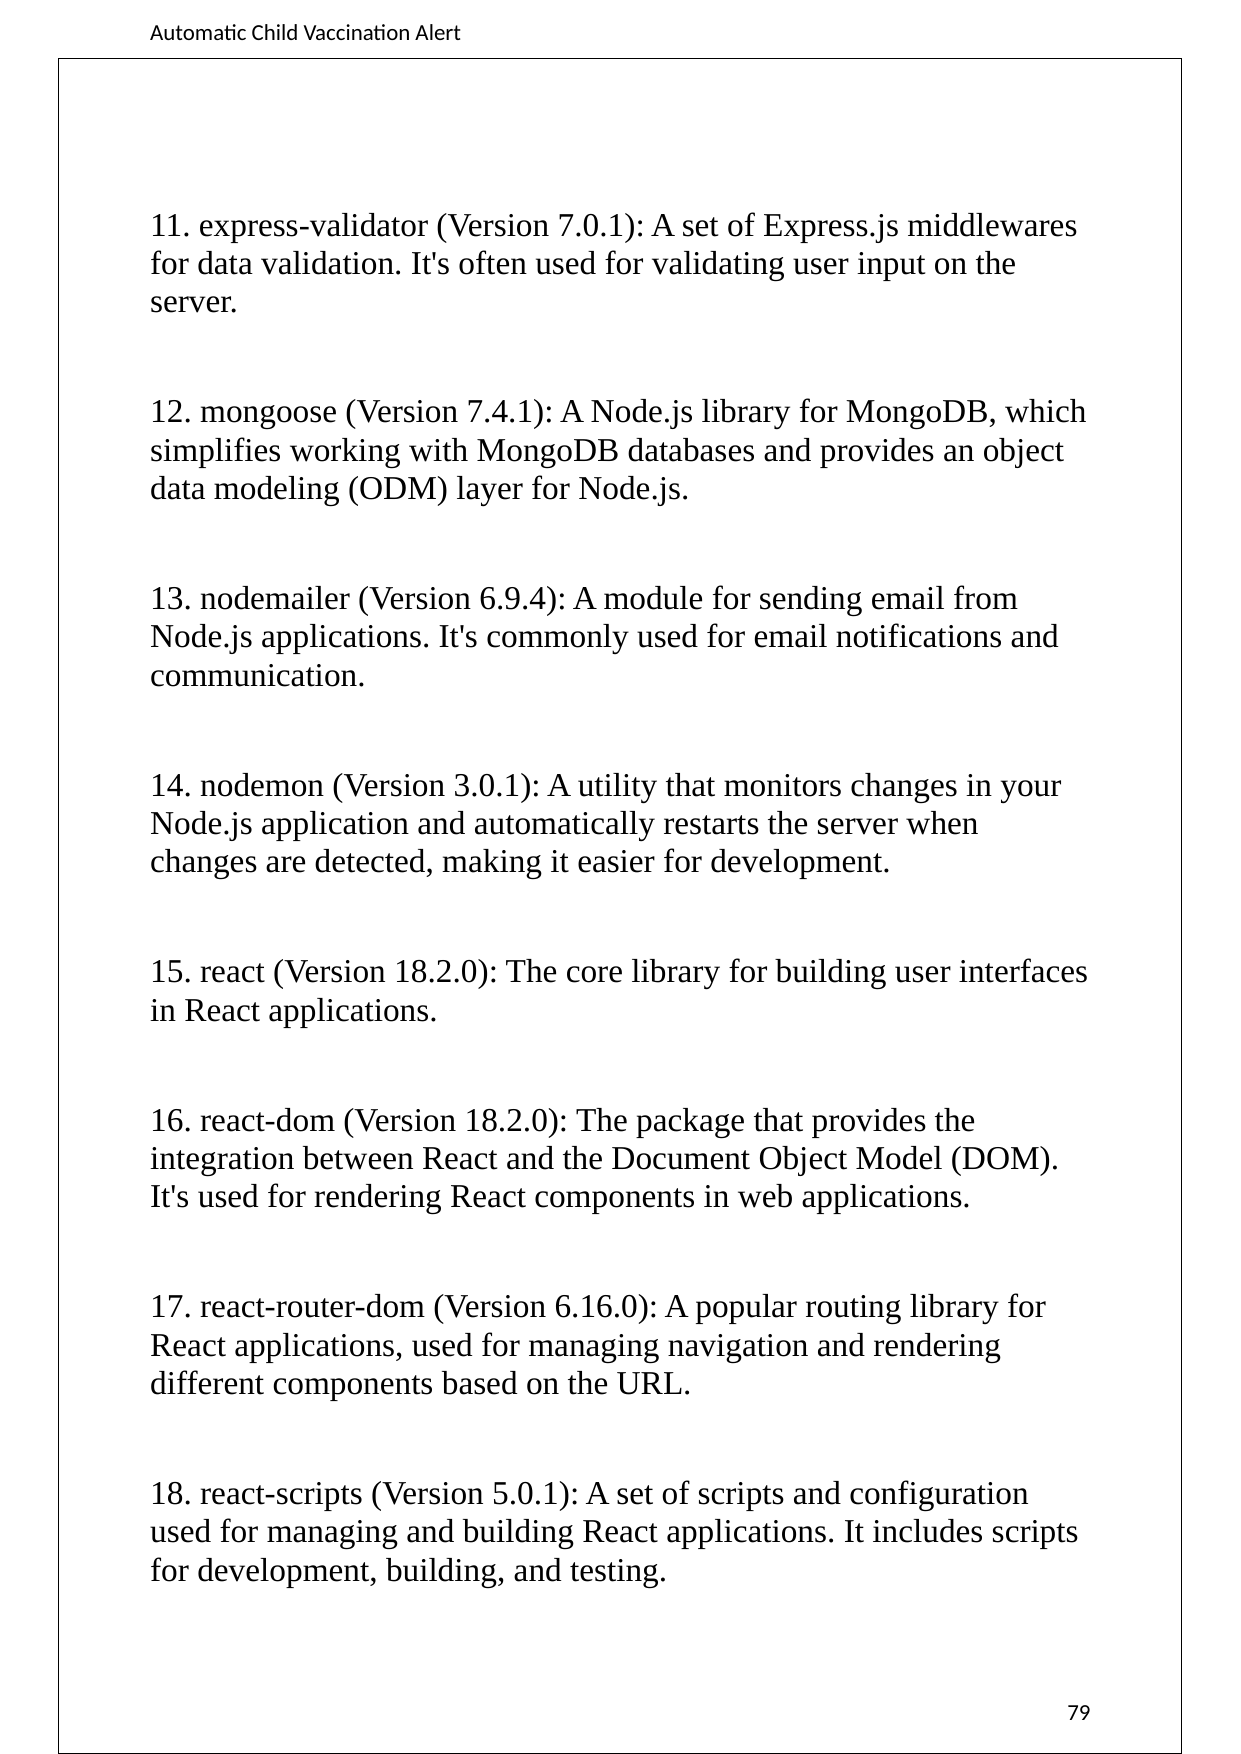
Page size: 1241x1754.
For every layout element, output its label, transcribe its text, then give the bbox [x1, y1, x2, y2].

text 13. nodemailer (Version 6.9.4): A module for sending email from Node.js applications. It's commonly used for email notifications and communication. [150, 578, 1090, 693]
text 12. mongoose (Version 7.4.1): A Node.js library for MongoDB, which simplifies working with MongoDB databases and provides an object data modeling (ODM) layer for Node.js. [150, 392, 1090, 507]
text 16. react-dom (Version 18.2.0): The package that provides the integration between React and the Document Object Model (DOM). It's used for rendering React components in web applications. [150, 1100, 1090, 1215]
text 15. react (Version 18.2.0): The core library for building user interfaces in React applications. [150, 952, 1090, 1028]
text 14. nodemon (Version 3.0.1): A utility that monitors changes in your Node.js application and automatically restarts the server when changes are detected, making it easier for development. [150, 765, 1090, 880]
text 18. react-scripts (Version 5.0.1): A set of scripts and configuration used for managing and building React applications. It includes scripts for development, building, and testing. [150, 1473, 1090, 1588]
text 17. react-router-dom (Version 6.16.0): A popular routing library for React applications, used for managing navigation and rendering different components based on the URL. [150, 1287, 1090, 1402]
text 11. express-validator (Version 7.0.1): A set of Express.js middlewares for data validation. It's often used for validating user input on the server. [150, 205, 1090, 320]
